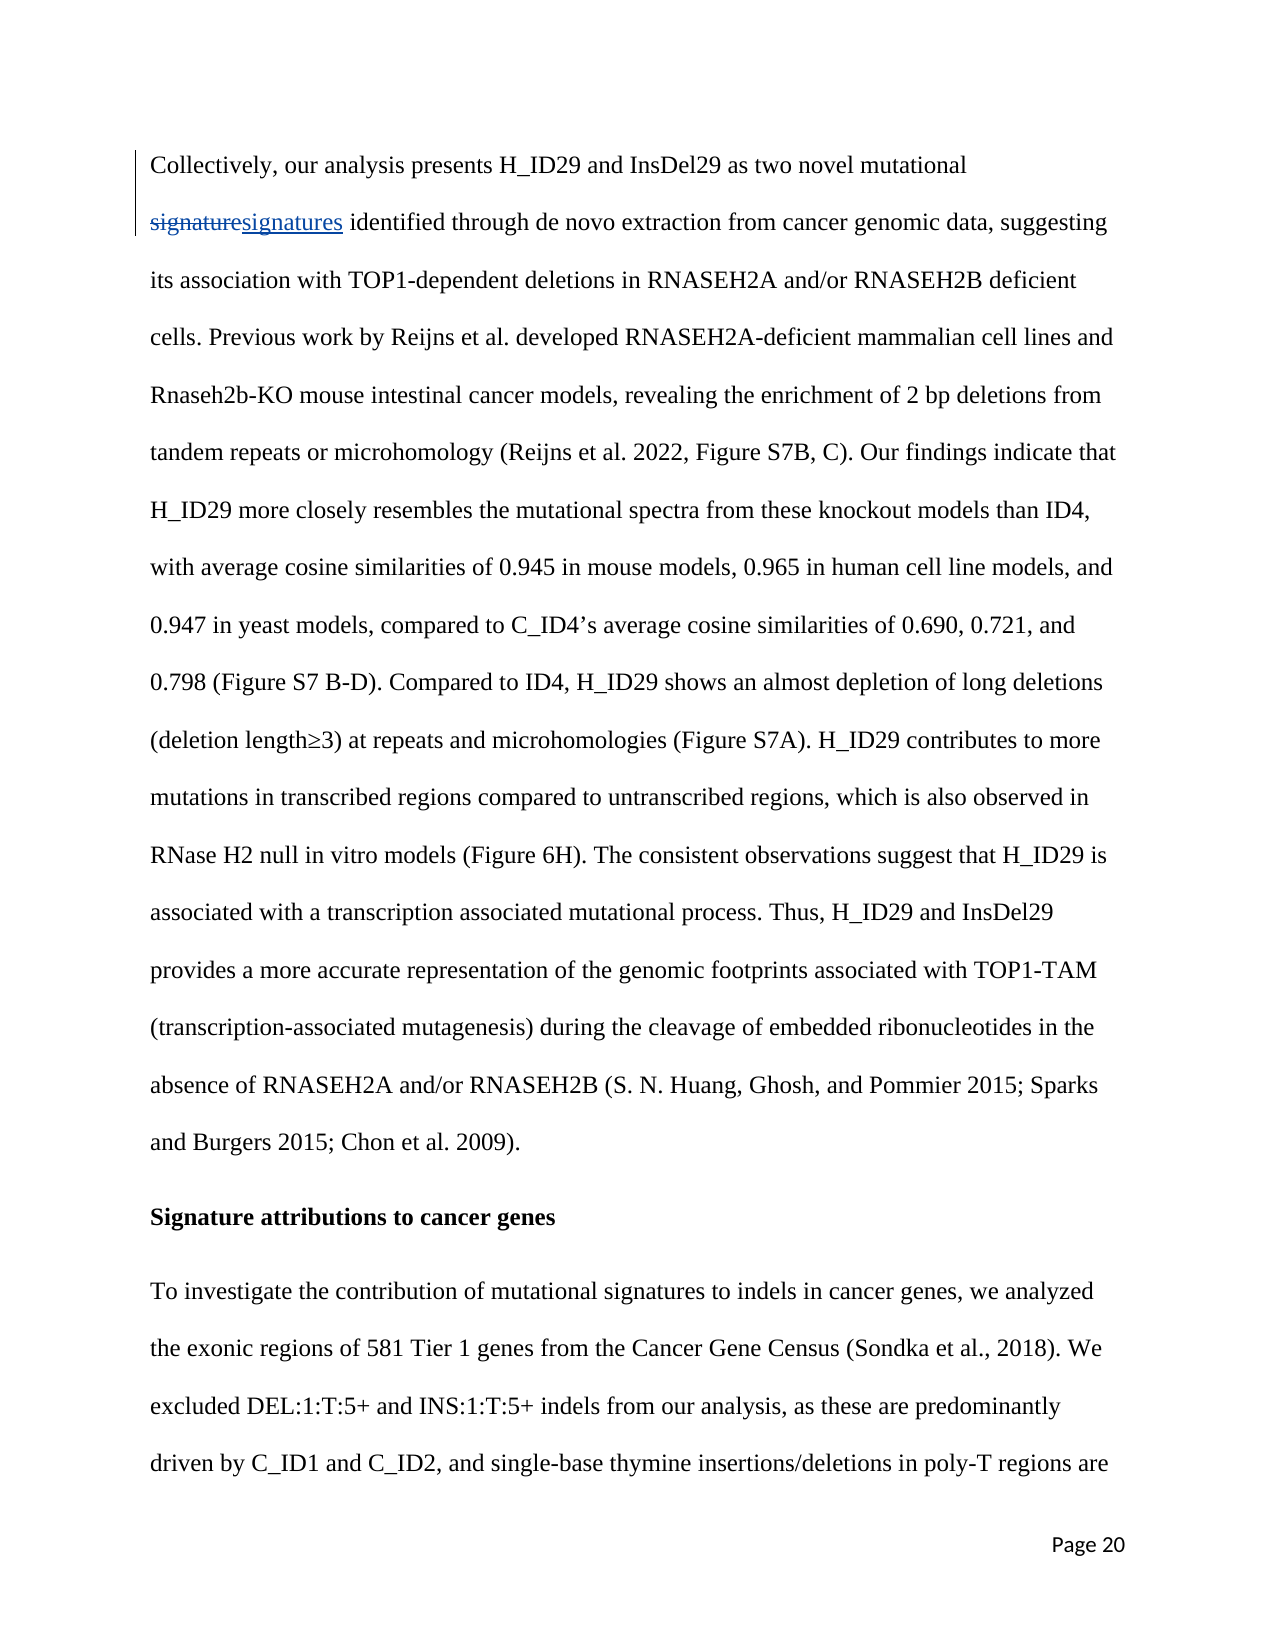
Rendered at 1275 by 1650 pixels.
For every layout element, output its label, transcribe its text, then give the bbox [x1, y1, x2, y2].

text Collectively, our analysis presents H_ID29 and InsDel29 as two novel mutational identified through de novo extraction from cancer genomic data, suggesting its association with TOP1-dependent deletions in RNASEH2A and/or RNASEH2B deficient cells. Previous work by Reijns et al. developed RNASEH2A-deficient mammalian cell lines and Rnaseh2b-KO mouse intestinal cancer models, revealing the enrichment of 2 bp deletions from tandem repeats or microhomology (Reijns et al. 2022, Figure S7B, C). Our findings indicate that H_ID29 more closely resembles the mutational spectra from these knockout models than ID4, with average cosine similarities of 0.945 in mouse models, 0.965 in human cell line models, and 0.947 in yeast models, compared to C_ID4’s average cosine similarities of 0.690, 0.721, and 0.798 (Figure S7 B-D). Compared to ID4, H_ID29 shows an almost depletion of long deletions (deletion length≥3) at repeats and microhomologies (Figure S7A). H_ID29 contributes to more mutations in transcribed regions compared to untranscribed regions, which is also observed in RNase H2 null in vitro models (Figure 6H). The consistent observations suggest that H_ID29 is associated with a transcription associated mutational process. Thus, H_ID29 and InsDel29 provides a more accurate representation of the genomic footprints associated with TOP1-TAM (transcription-associated mutagenesis) during the cleavage of embedded ribonucleotides in the absence of RNASEH2A and/or RNASEH2B (S. N. Huang, Ghosh, and Pommier 2015; Sparks and Burgers 2015; Chon et al. 2009). [150, 150, 1125, 1156]
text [150, 1276, 1125, 1477]
text Signature attributions to cancer genes [150, 1202, 1125, 1230]
